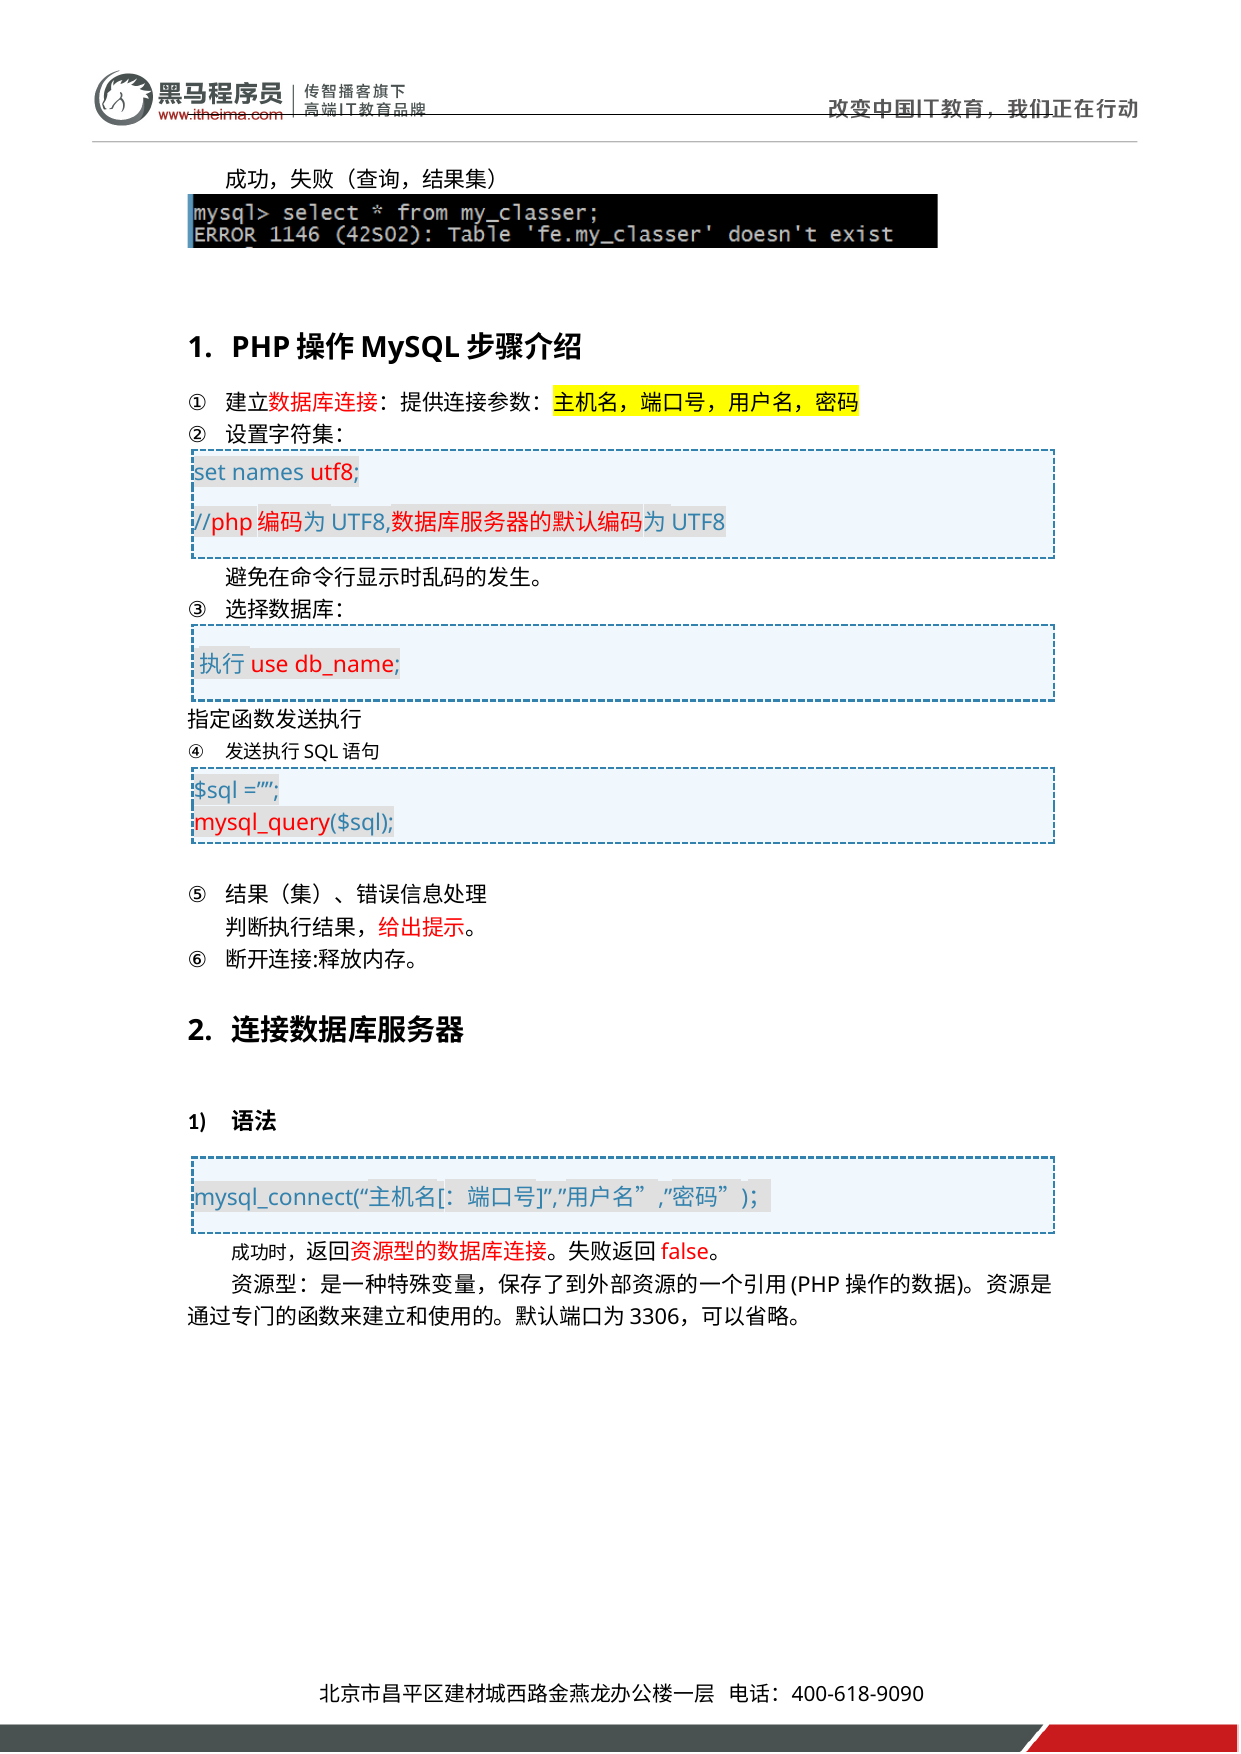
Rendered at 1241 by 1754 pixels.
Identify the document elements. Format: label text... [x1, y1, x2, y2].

picture [187, 194, 938, 248]
list 结果（集）、错误信息处理 [187, 877, 1053, 909]
list 设置字符集： [187, 417, 1053, 449]
list 发送执行SQL语句 [187, 734, 1053, 767]
subtitle 语法 [187, 1087, 1053, 1152]
list 判断执行结果，给出提示。 [225, 909, 1053, 942]
text 指定函数发送执行 [187, 702, 1053, 734]
subtitle 连接数据库服务器 [187, 995, 1053, 1060]
list 断开连接:释放内存。 [187, 942, 1053, 974]
picture [0, 1671, 1239, 1752]
text $sql =””; [191, 767, 1055, 799]
text 执行 use db_name; [191, 624, 1055, 702]
list 建立数据库连接：提供连接参数：主机名，端口号，用户名，密码 [187, 384, 1053, 417]
picture [0, 0, 1241, 150]
subtitle PHP操作MySQL步骤介绍 [187, 313, 1053, 378]
text 资源型：是一种特殊变量，保存了到外部资源的一个引用(PHP操作的数据)。资源是通过专门的函数来建立和使用的。默认端口为3306，可以省略。 [187, 1266, 1053, 1331]
list 选择数据库： [187, 592, 1053, 624]
text mysql_query($sql); [191, 799, 1055, 844]
list 成功，失败（查询，结果集） [225, 162, 1053, 194]
text 成功时，返回资源型的数据库连接。失败返回false。 [187, 1234, 1053, 1266]
list 避免在命令行显示时乱码的发生。 [225, 559, 1053, 592]
text //php编码为UTF8,数据库服务器的默认编码为UTF8 [191, 482, 1055, 559]
text set names utf8; [191, 449, 1055, 482]
text mysql_connect(“主机名[：端口号]”,”用户名”,”密码”)； [191, 1156, 1055, 1234]
